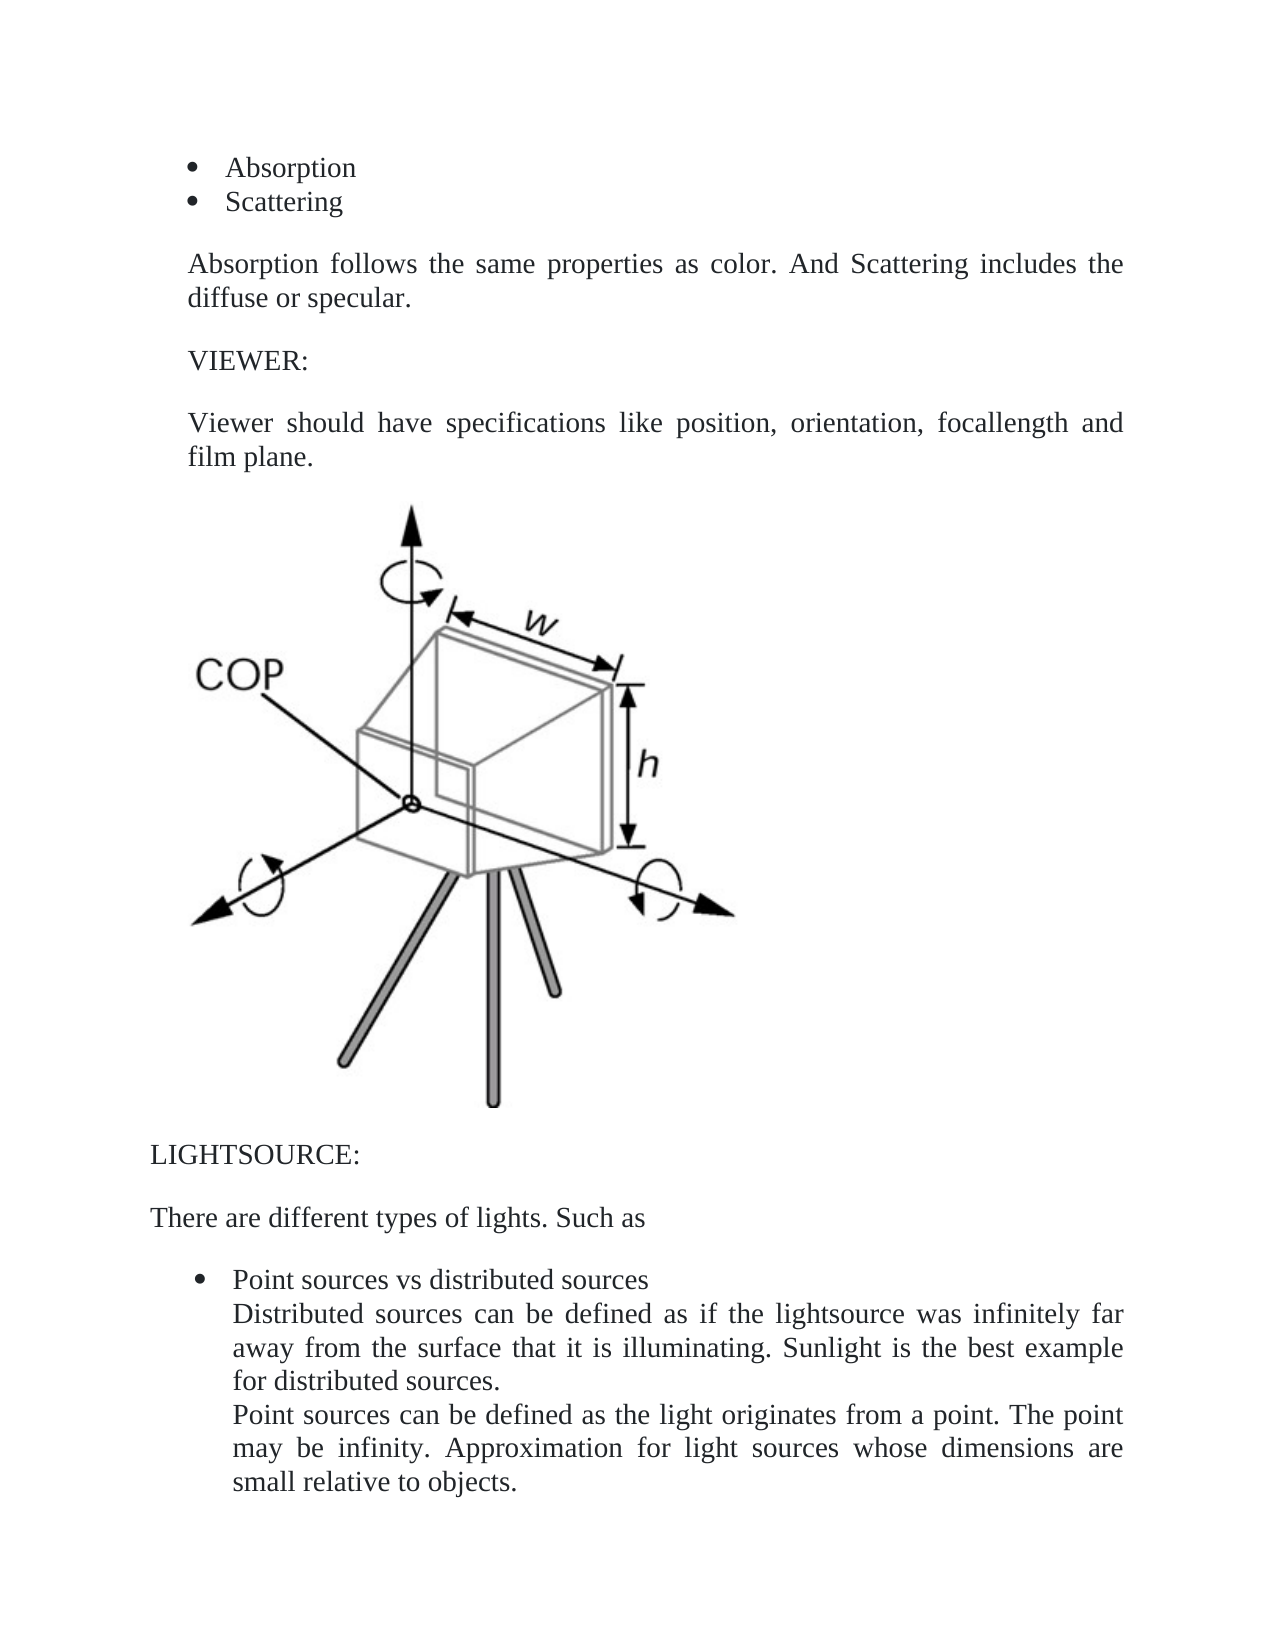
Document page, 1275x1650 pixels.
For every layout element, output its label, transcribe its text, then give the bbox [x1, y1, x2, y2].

list Point sources can be defined as the light originates from a point. The point may be infinity. Approximation for light sources whose dimensions are small relative to objects. [232, 1397, 1125, 1497]
list Point sources vs distributed sources [195, 1262, 1125, 1296]
text Absorption follows the same properties as color. And Scattering includes the diffuse or specular. [187, 246, 1125, 313]
list Absorption [187, 150, 1125, 184]
text Viewer should have specifications like position, orientation, focallength and film plane. [187, 405, 1125, 472]
text LightSource: [150, 1137, 1125, 1171]
list Scattering [187, 184, 1125, 217]
picture [187, 501, 739, 1108]
list Distributed sources can be defined as if the lightsource was infinitely far away from the surface that it is illuminating. Sunlight is the best example for distributed sources. [232, 1296, 1125, 1397]
text VIEWER: [187, 343, 1125, 376]
text There are different types of lights. Such as [150, 1200, 1125, 1233]
